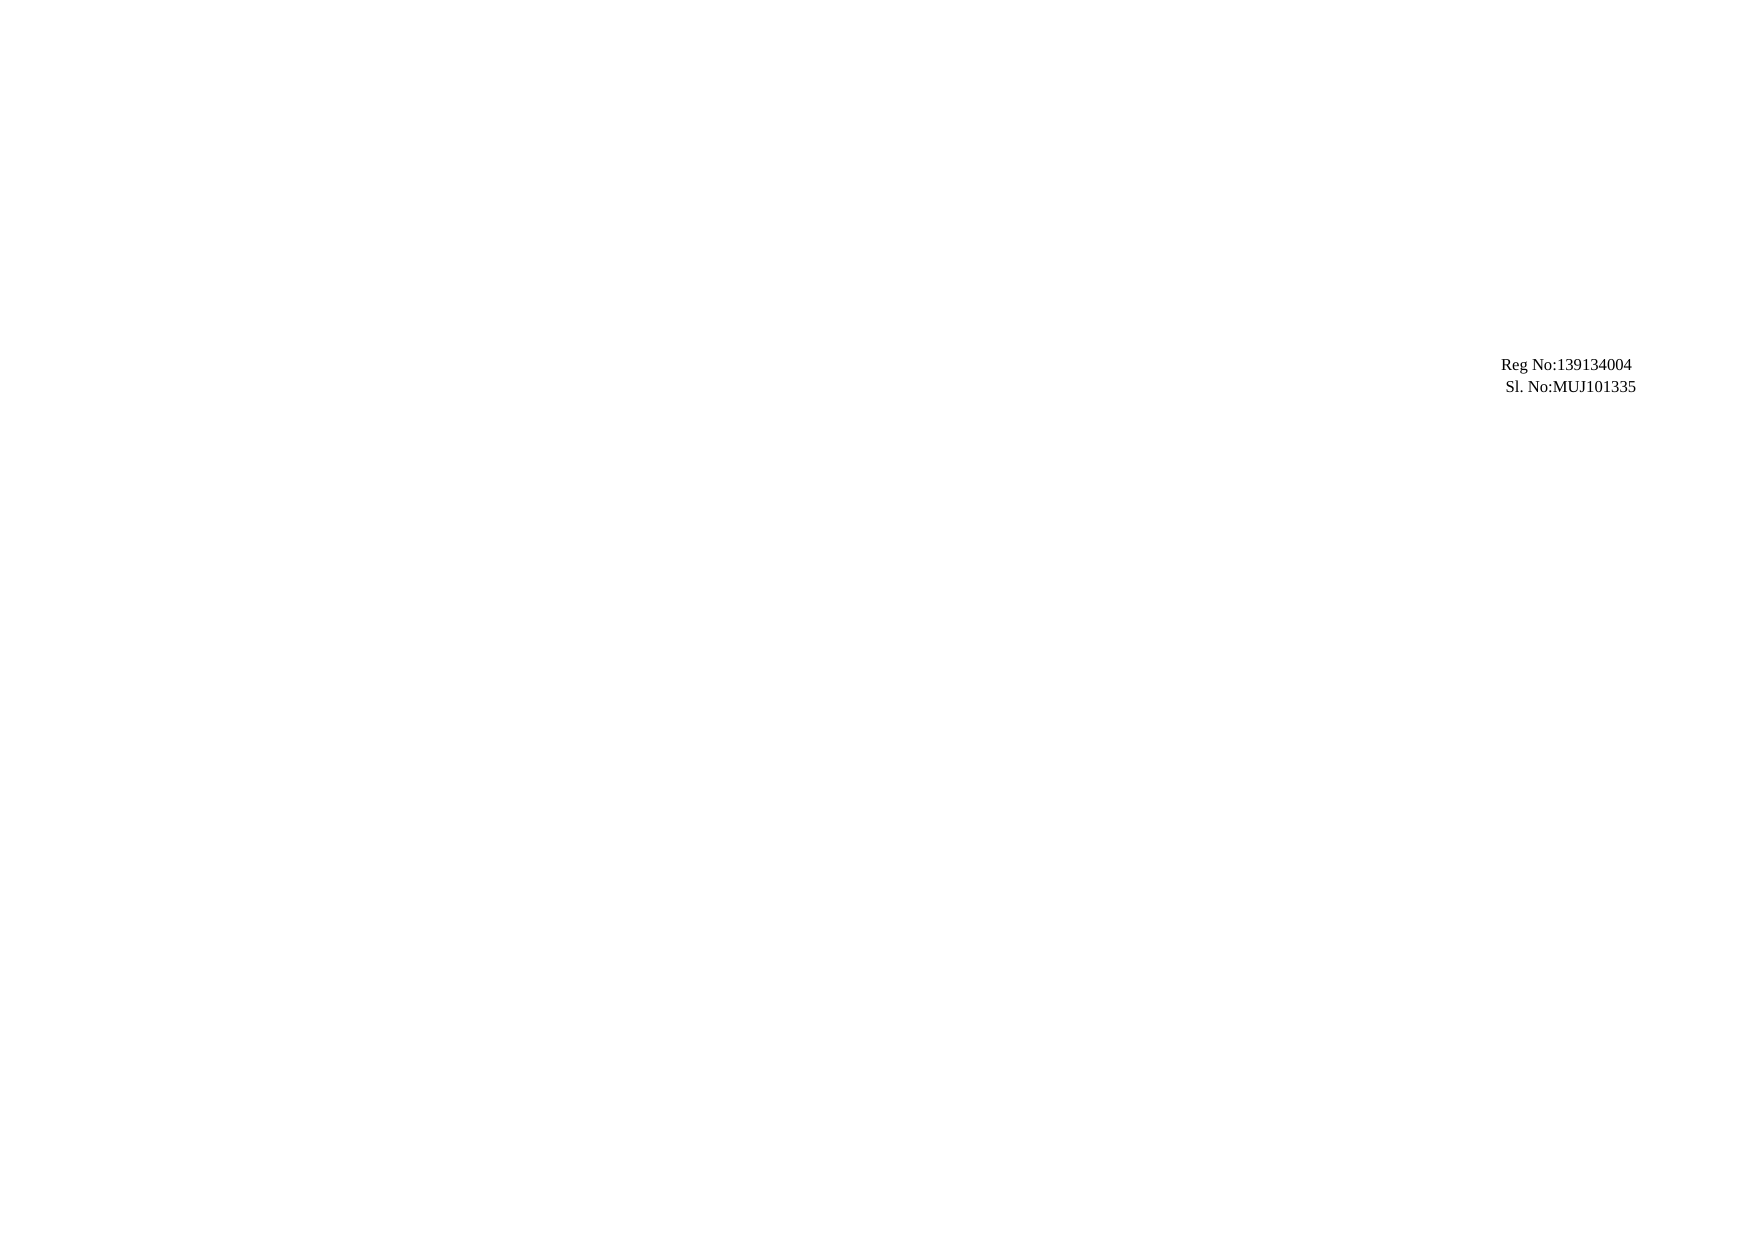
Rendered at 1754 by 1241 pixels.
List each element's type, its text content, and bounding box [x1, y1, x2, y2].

text Reg No:139134004 Sl. No:MUJ101335 [118, 354, 1636, 396]
